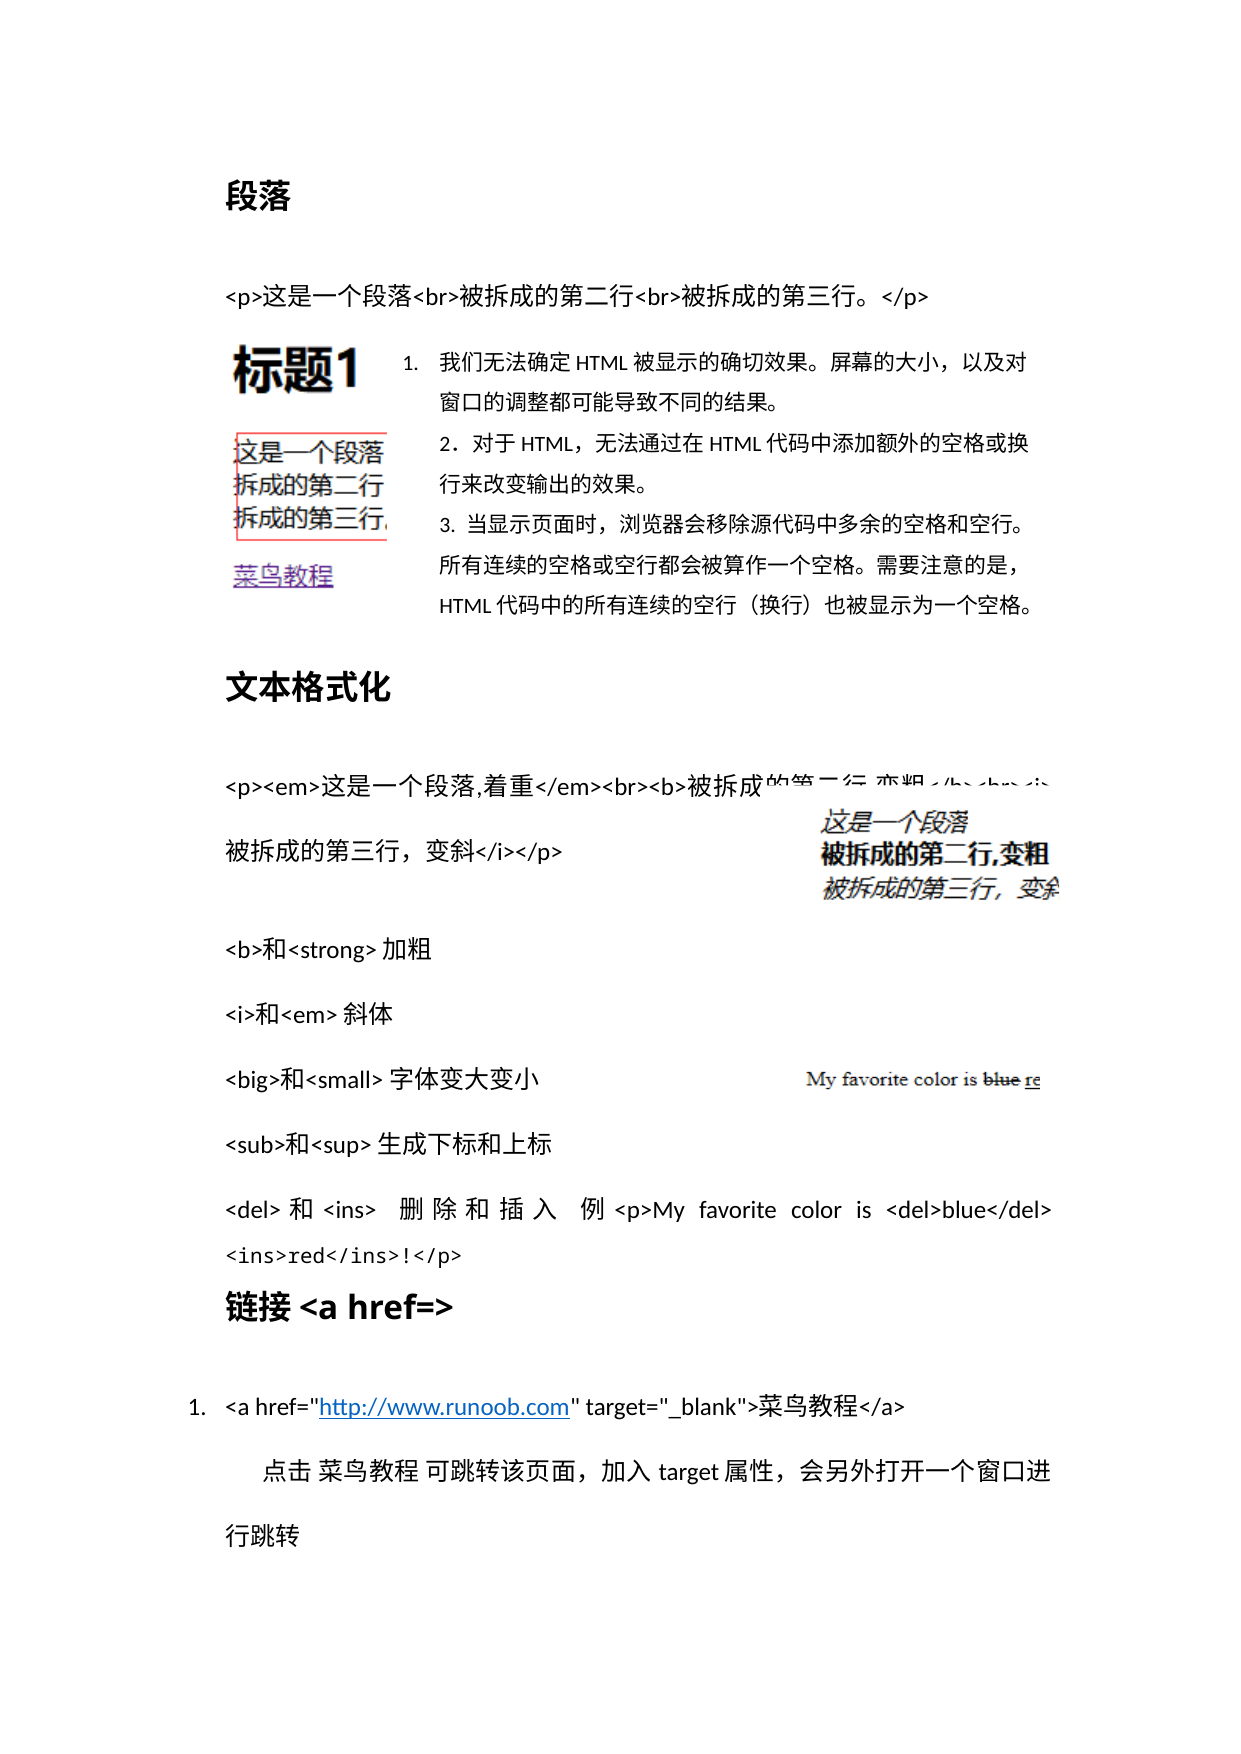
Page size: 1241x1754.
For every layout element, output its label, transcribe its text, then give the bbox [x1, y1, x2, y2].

picture [792, 1061, 1040, 1104]
text 点击 菜鸟教程 可跳转该页面，加入target属性，会另外打开一个窗口进行跳转 [225, 1437, 1053, 1567]
text <p><em>这是一个段落,着重</em><br><b>被拆成的第二行,变粗</b><br><i>被拆成的第三行，变斜</i></p> [225, 752, 1053, 882]
text <i>和<em> 斜体 [225, 980, 1053, 1045]
subtitle 文本格式化 [225, 652, 1053, 717]
text <p>这是一个段落<br>被拆成的第二行<br>被拆成的第三行。</p> [225, 262, 1053, 327]
picture [224, 327, 544, 596]
text <sub>和<sup> 生成下标和上标 [225, 1110, 1053, 1175]
list <a href="http://www.runoob.com" target="_blank">菜鸟教程</a> [187, 1372, 1053, 1437]
text <del>和<ins> 删除和插入 例<p>My favorite color is <del>blue</del> <ins>red</ins>!</p> [225, 1175, 1053, 1272]
text <big>和<small> 字体变大变小 [225, 1045, 1053, 1110]
subtitle 链接 <a href=> [225, 1272, 1053, 1337]
picture [812, 792, 1060, 914]
subtitle 段落 [225, 162, 1053, 227]
text <b>和<strong> 加粗 [225, 915, 1053, 980]
